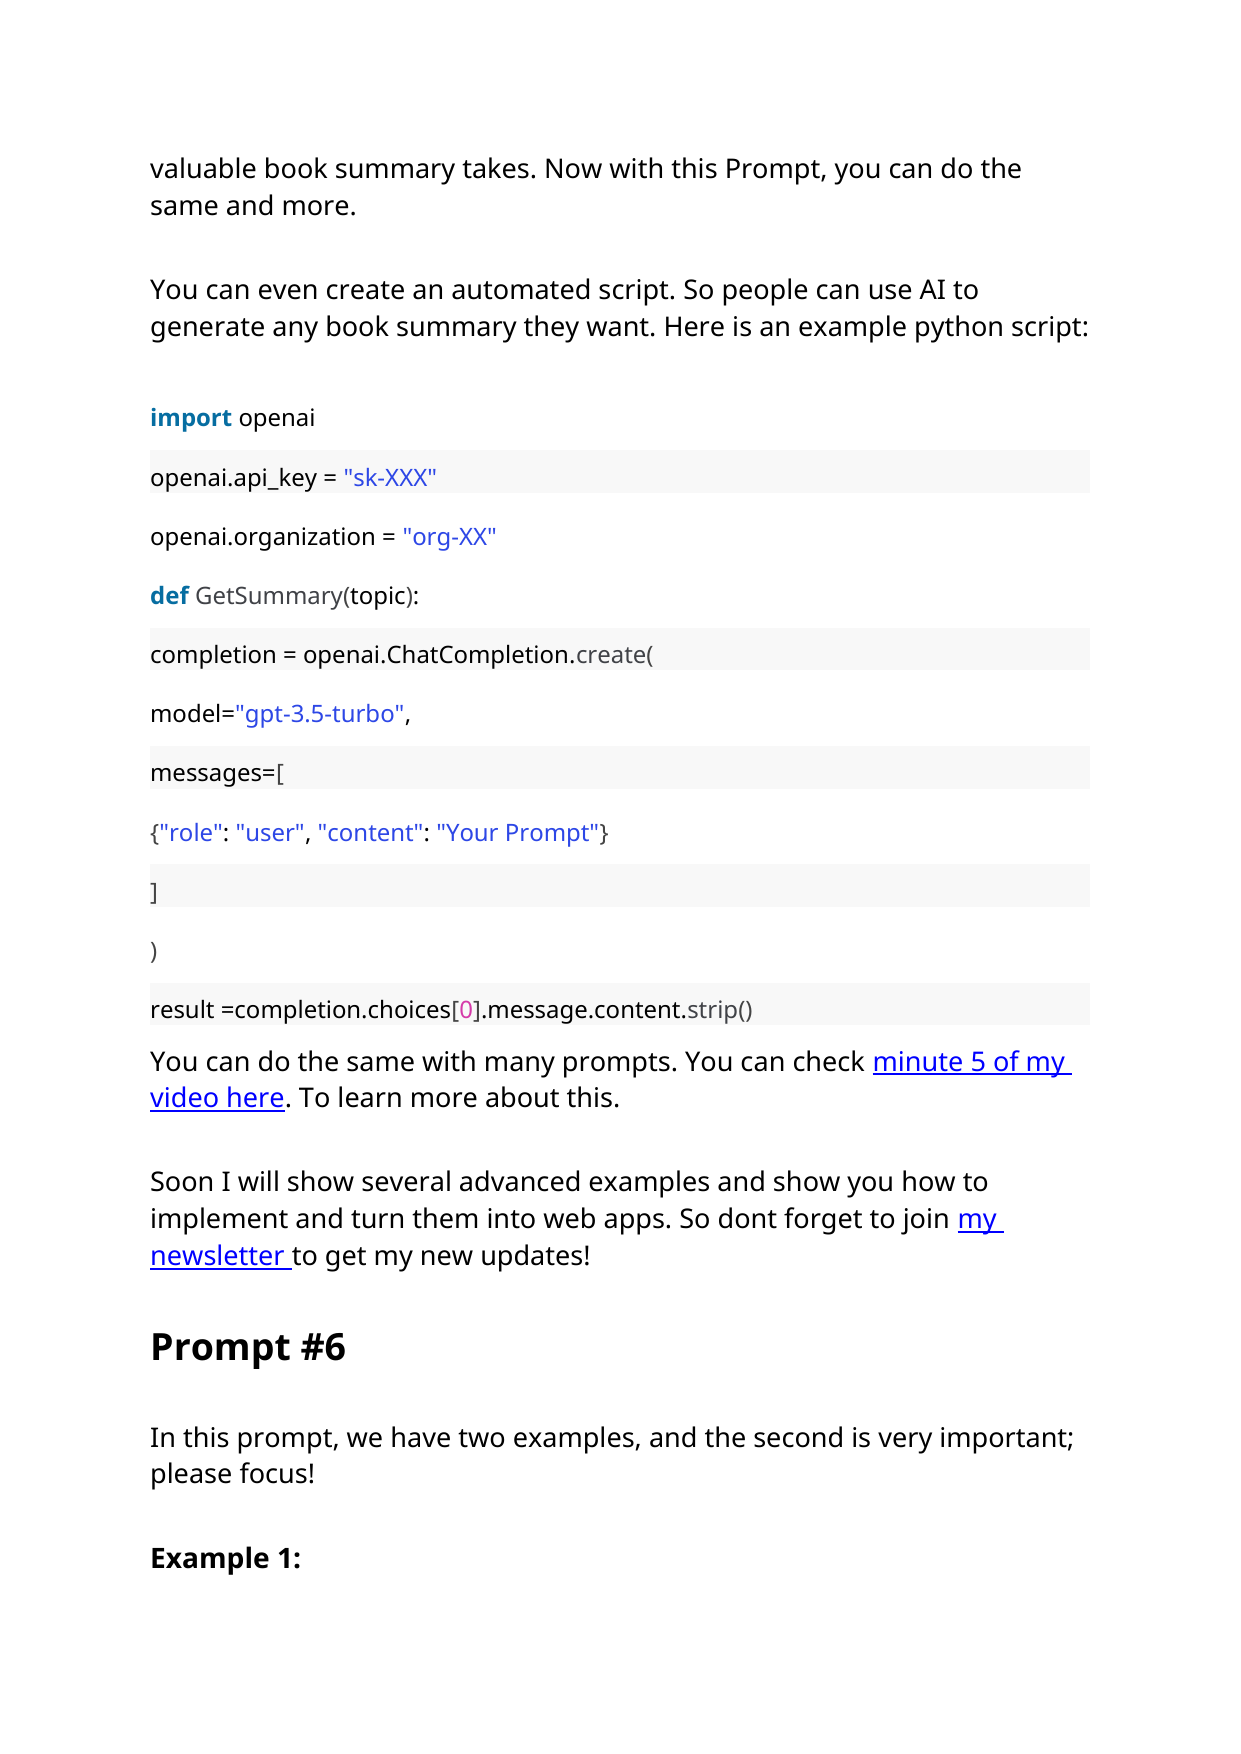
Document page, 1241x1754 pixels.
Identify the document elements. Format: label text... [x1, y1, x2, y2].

subtitle Example 1: [150, 1539, 1090, 1577]
text model="gpt-3.5-turbo", [150, 687, 1090, 729]
text ] [150, 864, 1090, 907]
text In this prompt, we have two examples, and the second is very important; please focus! [150, 1418, 1090, 1492]
subtitle Prompt #6 [150, 1320, 1090, 1371]
text messages=[ [150, 746, 1090, 789]
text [150, 150, 1090, 224]
text import openai [150, 391, 1090, 434]
text result =completion.choices[0].message.content.strip() [150, 983, 1090, 1025]
text You can do the same with many prompts. You can check minute 5 of my video here. To learn more about this. [150, 1042, 1090, 1116]
text Soon I will show several advanced examples and show you how to implement and turn them into web apps. So dont forget to join my newsletter to get my new updates! [150, 1163, 1090, 1273]
text You can even create an automated script. So people can use AI to generate any book summary they want. Here is an example python script: [150, 271, 1090, 344]
text openai.api_key = "sk-XXX" [150, 450, 1090, 493]
text ) [150, 924, 1090, 966]
text completion = openai.ChatCompletion.create( [150, 628, 1090, 670]
text {"role": "user", "content": "Your Prompt"} [150, 805, 1090, 848]
text openai.organization = "org-XX" [150, 509, 1090, 552]
text def GetSummary(topic): [150, 569, 1090, 611]
